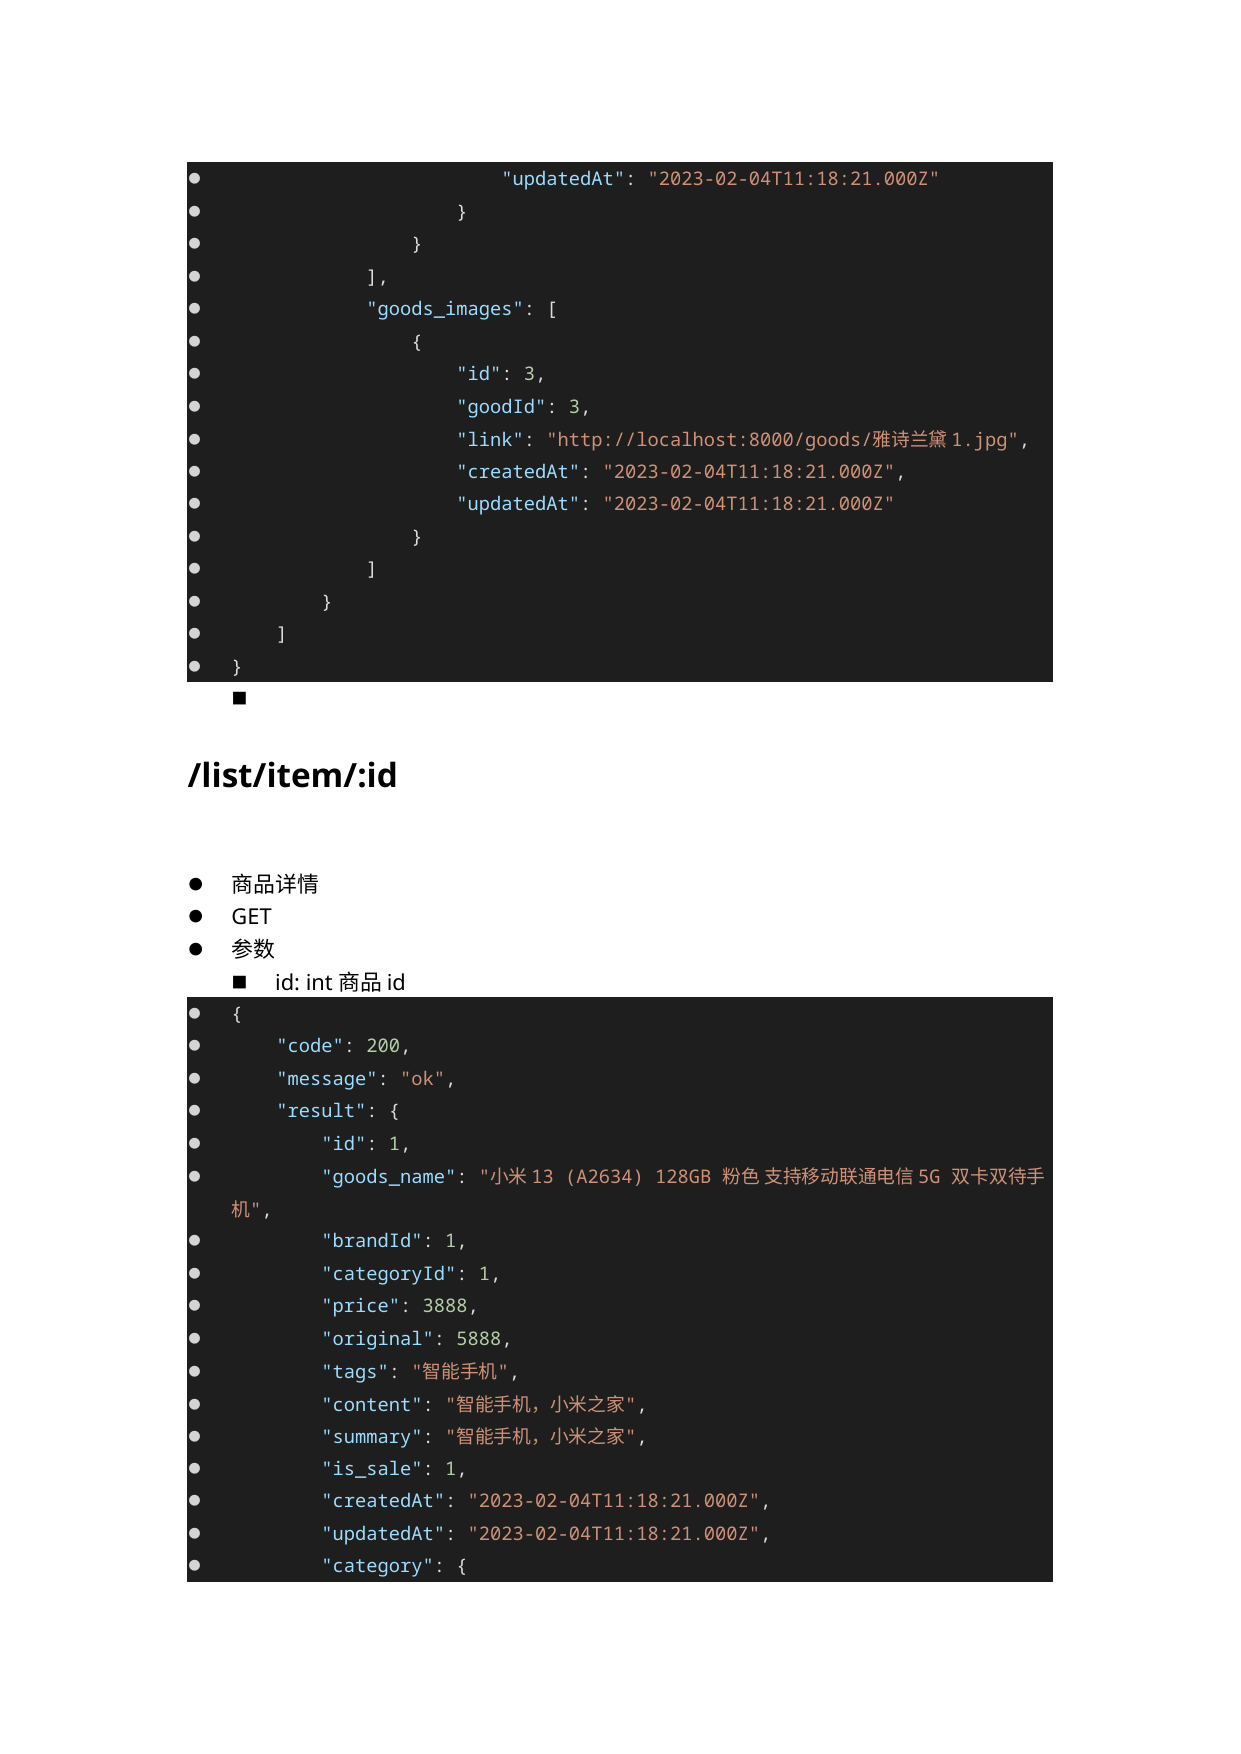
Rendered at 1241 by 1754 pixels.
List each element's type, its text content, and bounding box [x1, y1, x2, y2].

list ], [187, 259, 1053, 292]
list "original": 5888, [187, 1322, 1053, 1354]
list } [187, 584, 1053, 617]
list "summary": "智能手机，小米之家", [187, 1419, 1053, 1452]
list "content": "智能手机，小米之家", [187, 1387, 1053, 1419]
list "categoryId": 1, [187, 1257, 1053, 1289]
list "price": 3888, [187, 1289, 1053, 1322]
list 参数 [187, 932, 1053, 964]
list "result": { [187, 1094, 1053, 1127]
list id: int 商品id [231, 964, 1053, 997]
list "updatedAt": "2023-02-04T11:18:21.000Z" [187, 162, 1053, 194]
list "code": 200, [187, 1029, 1053, 1062]
list "goodId": 3, [187, 389, 1053, 422]
list "id": 1, [187, 1127, 1053, 1159]
list "category": { [187, 1549, 1053, 1582]
list "brandId": 1, [187, 1224, 1053, 1257]
list GET [187, 899, 1053, 932]
list "goods_name": "小米13 (A2634) 128GB 粉色 支持移动联通电信5G 双卡双待手机", [187, 1159, 1053, 1224]
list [187, 1484, 1053, 1517]
list "id": 3, [187, 357, 1053, 389]
list "tags": "智能手机", [187, 1354, 1053, 1387]
list ] [187, 617, 1053, 649]
list "message": "ok", [187, 1062, 1053, 1094]
list } [187, 227, 1053, 259]
list { [187, 324, 1053, 357]
list "goods_images": [ [187, 292, 1053, 324]
list "updatedAt": "2023-02-04T11:18:21.000Z", [187, 1517, 1053, 1549]
list } [187, 519, 1053, 552]
list { [187, 997, 1053, 1029]
list } [187, 649, 1053, 682]
subtitle /list/item/:id [187, 742, 1053, 807]
list ] [187, 552, 1053, 584]
list "link": "http://localhost:8000/goods/雅诗兰黛1.jpg", [187, 422, 1053, 454]
list } [187, 194, 1053, 227]
list 商品详情 [187, 867, 1053, 899]
list "is_sale": 1, [187, 1452, 1053, 1484]
list "updatedAt": "2023-02-04T11:18:21.000Z" [187, 487, 1053, 519]
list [187, 454, 1053, 487]
